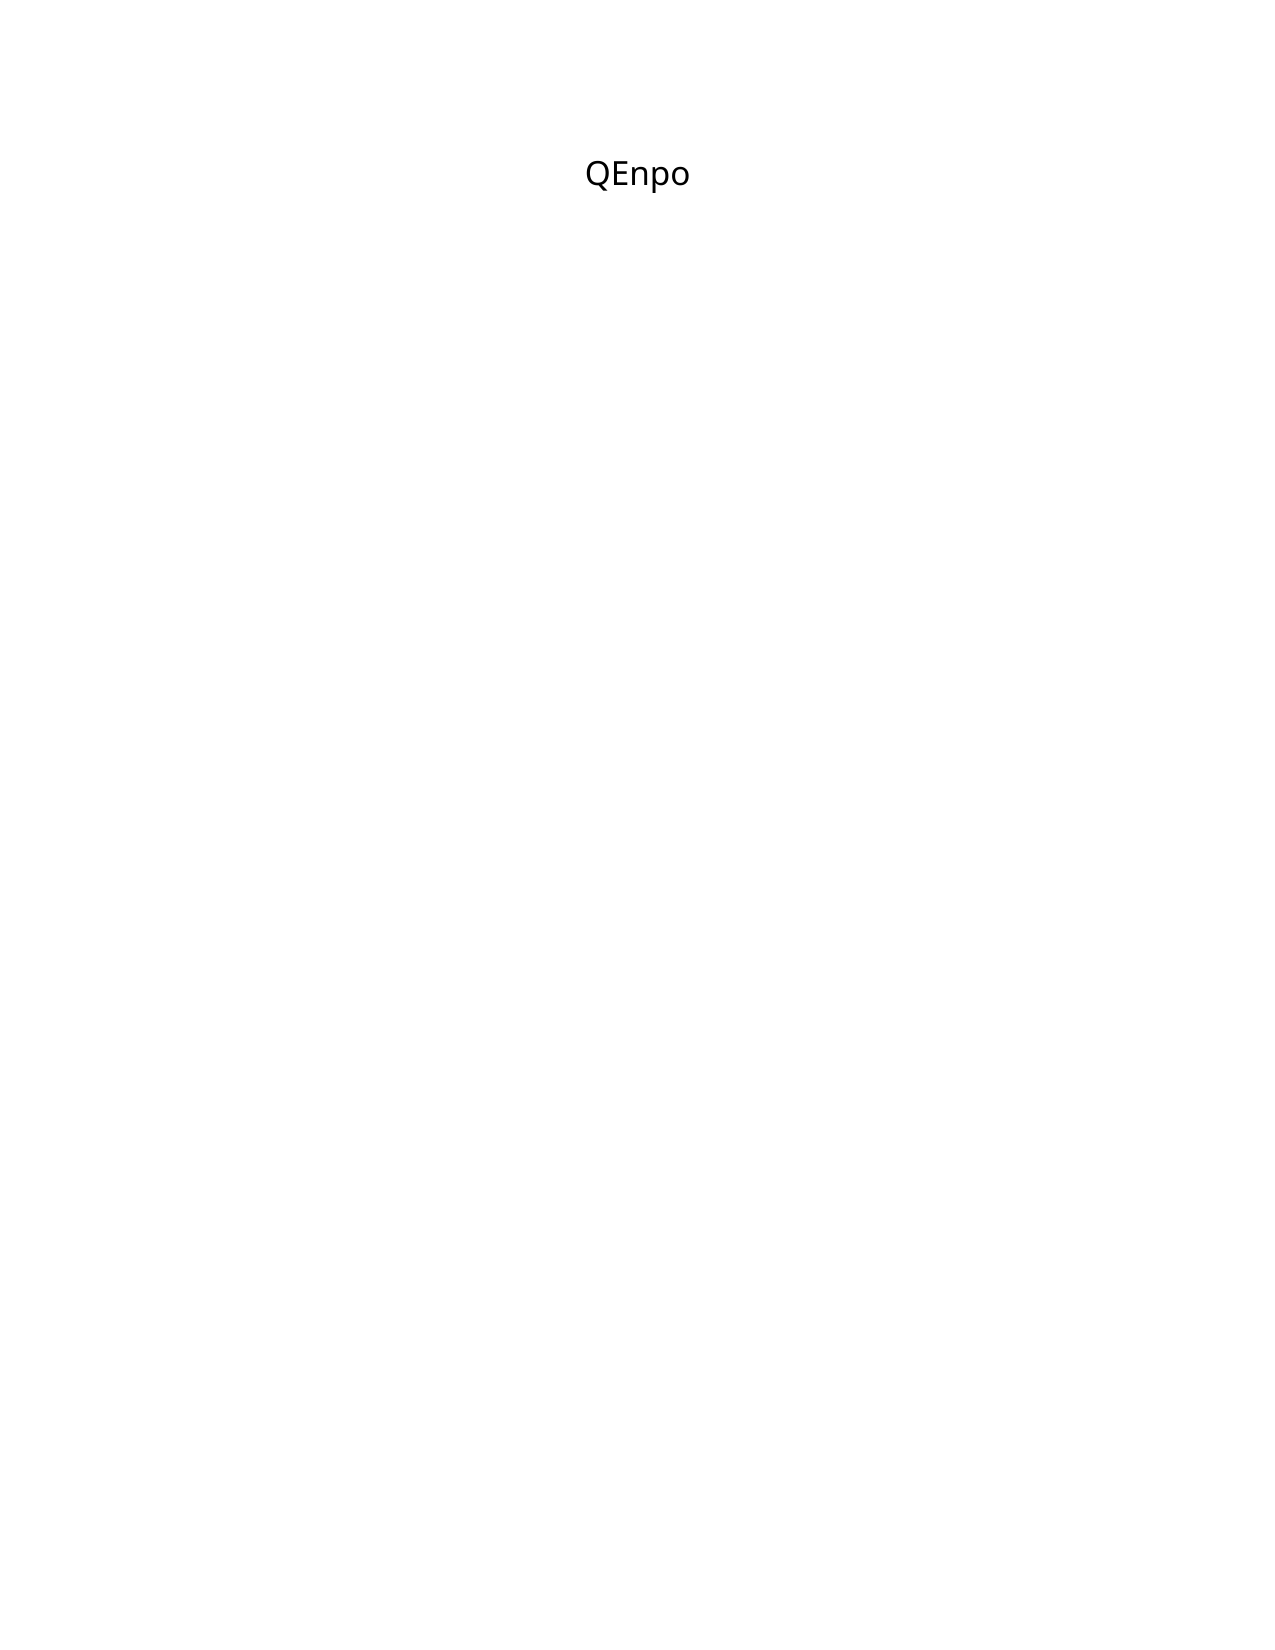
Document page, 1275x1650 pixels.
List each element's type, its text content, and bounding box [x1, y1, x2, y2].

text QEnpo [150, 150, 1125, 195]
